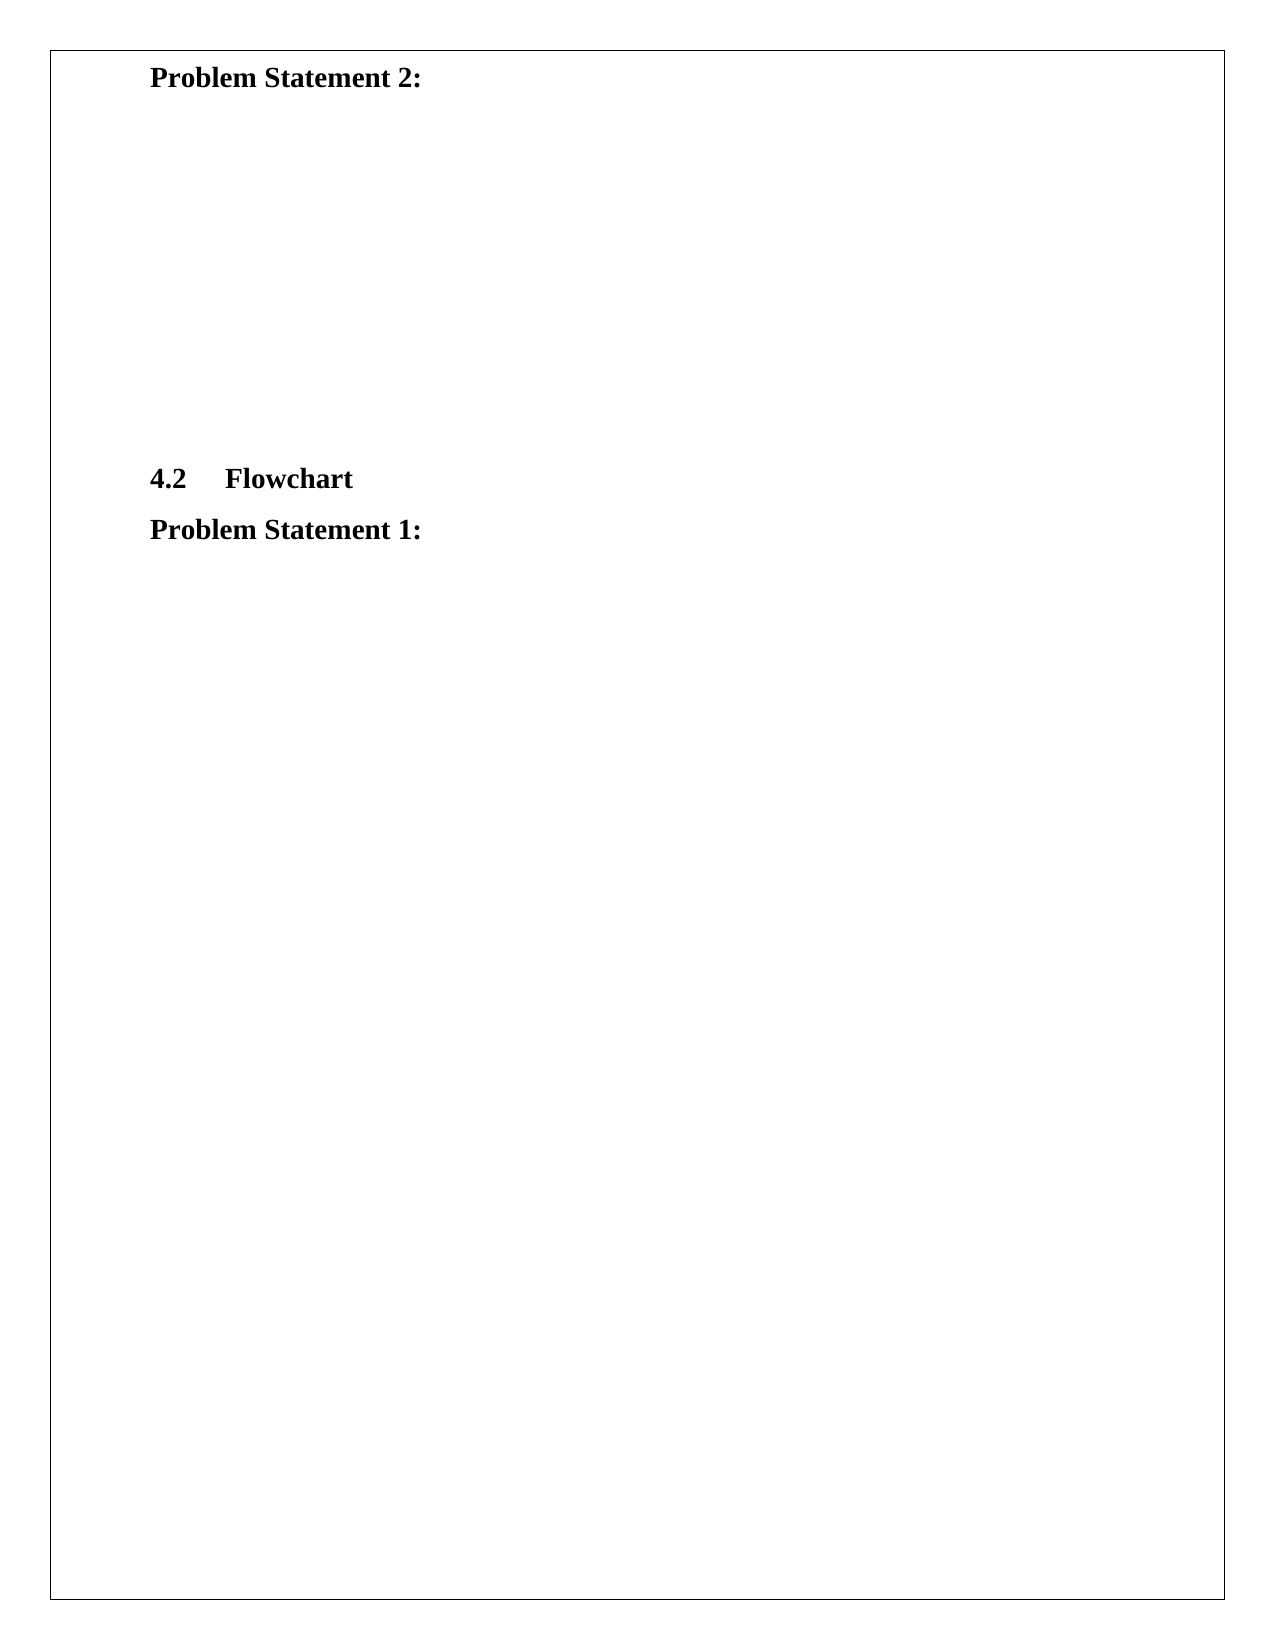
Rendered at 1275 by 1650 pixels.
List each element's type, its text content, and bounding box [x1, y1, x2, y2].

text Problem Statement 2: [150, 60, 1125, 93]
text Problem Statement 1: [150, 512, 1125, 545]
text 4.2 Flowchart [150, 462, 1125, 495]
